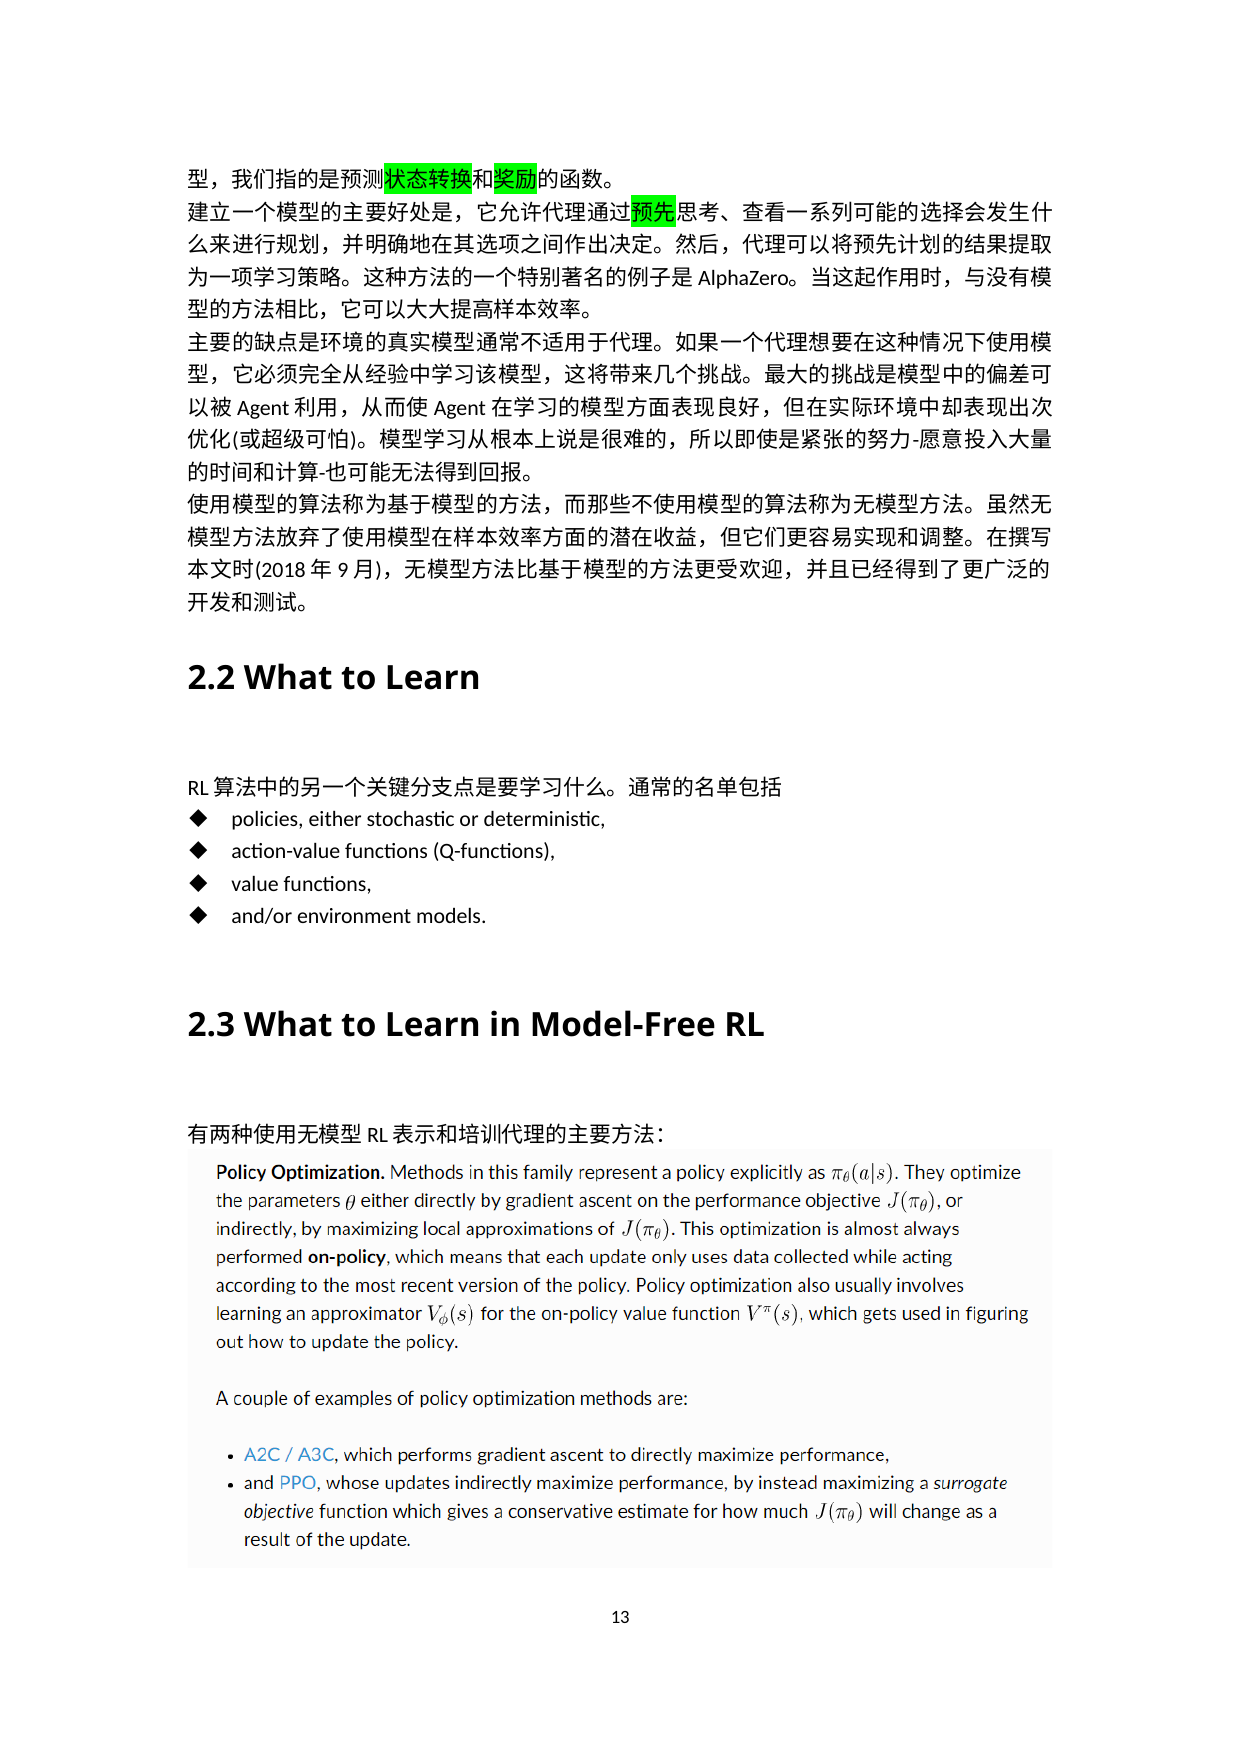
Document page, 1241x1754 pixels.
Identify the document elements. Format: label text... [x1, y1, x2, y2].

subtitle What to Learn in Model-Free RL [187, 991, 1053, 1056]
text 使用模型的算法称为基于模型的方法，而那些不使用模型的算法称为无模型方法。虽然无模型方法放弃了使用模型在样本效率方面的潜在收益，但它们更容易实现和调整。在撰写本文时(2018年9月)，无模型方法比基于模型的方法更受欢迎，并且已经得到了更广泛的开发和测试。 [187, 487, 1053, 617]
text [187, 162, 1053, 194]
text 主要的缺点是环境的真实模型通常不适用于代理。如果一个代理想要在这种情况下使用模型，它必须完全从经验中学习该模型，这将带来几个挑战。最大的挑战是模型中的偏差可以被Agent利用，从而使Agent在学习的模型方面表现良好，但在实际环境中却表现出次优化(或超级可怕)。模型学习从根本上说是很难的，所以即使是紧张的努力-愿意投入大量的时间和计算-也可能无法得到回报。 [187, 324, 1053, 487]
text 有两种使用无模型RL表示和培训代理的主要方法： [187, 1117, 1053, 1149]
list and/or environment models. [187, 899, 1053, 932]
subtitle What to Learn [187, 644, 1053, 709]
list action-value functions (Q-functions), [187, 834, 1053, 867]
picture [187, 1149, 1053, 1568]
text 建立一个模型的主要好处是，它允许代理通过预先思考、查看一系列可能的选择会发生什么来进行规划，并明确地在其选项之间作出决定。然后，代理可以将预先计划的结果提取为一项学习策略。这种方法的一个特别著名的例子是AlphaZero。当这起作用时，与没有模型的方法相比，它可以大大提高样本效率。 [187, 194, 1053, 324]
text RL算法中的另一个关键分支点是要学习什么。通常的名单包括 [187, 769, 1053, 802]
list value functions, [187, 867, 1053, 899]
list policies, either stochastic or deterministic, [187, 802, 1053, 834]
